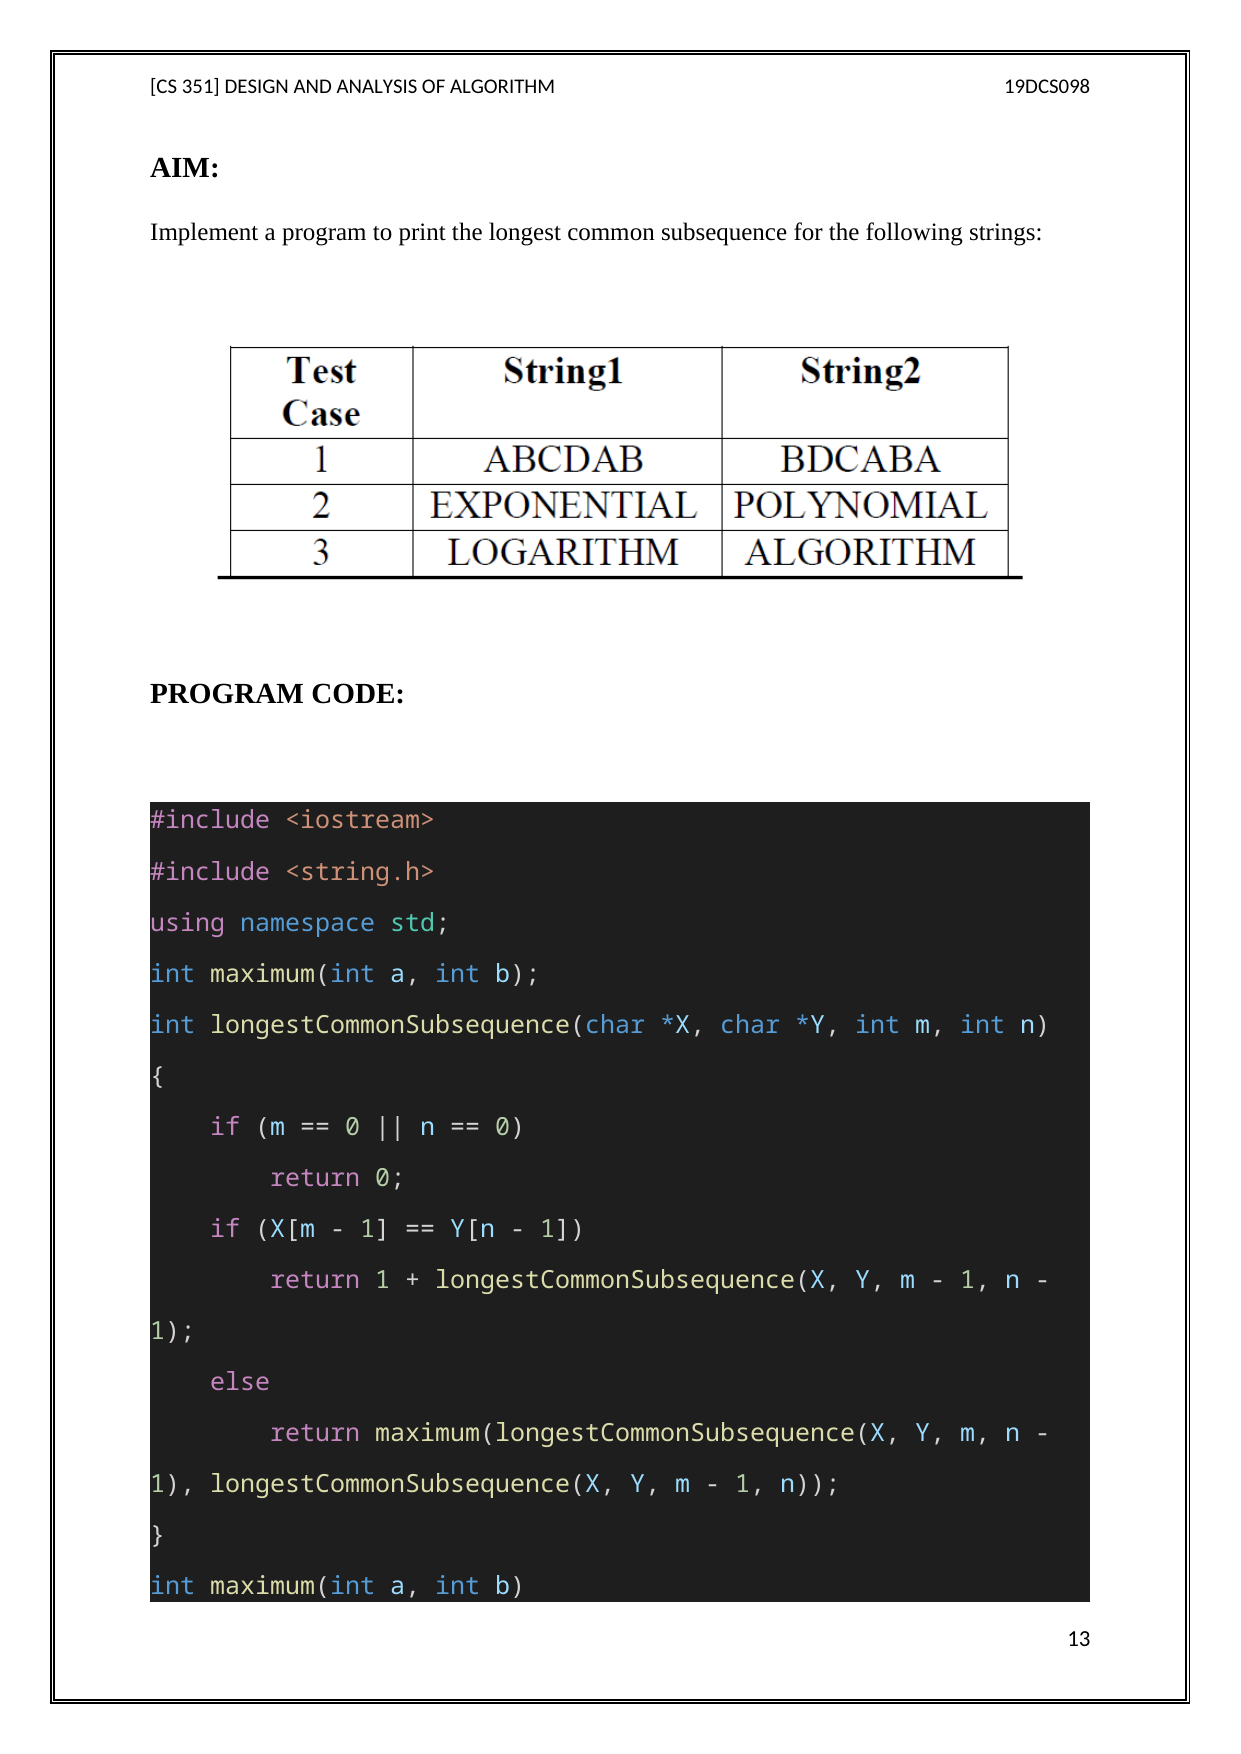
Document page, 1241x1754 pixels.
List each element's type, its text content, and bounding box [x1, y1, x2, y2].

text PROGRAM CODE: [150, 677, 1090, 710]
text return 1 + longestCommonSubsequence(X, Y, m - 1, n - 1); [150, 1262, 1090, 1347]
picture [217, 335, 1023, 588]
text return maximum(longestCommonSubsequence(X, Y, m, n - 1), longestCommonSubsequence(X, Y, m - 1, n)); [150, 1415, 1090, 1500]
text #include <string.h> [150, 853, 1090, 887]
text int maximum(int a, int b); [150, 955, 1090, 989]
text int maximum(int a, int b) [150, 1568, 1090, 1602]
text if (m == 0 || n == 0) [150, 1108, 1090, 1142]
text using namespace std; [150, 904, 1090, 938]
text return 0; [150, 1159, 1090, 1193]
text if (X[m - 1] == Y[n - 1]) [150, 1211, 1090, 1244]
text } [150, 1517, 1090, 1551]
text AIM: [150, 150, 1090, 183]
text int longestCommonSubsequence(char *X, char *Y, int m, int n) [150, 1006, 1090, 1040]
text Implement a program to print the longest common subsequence for the following strings: [150, 217, 1090, 246]
text else [150, 1364, 1090, 1398]
text { [150, 1057, 1090, 1091]
text #include <iostream> [150, 802, 1090, 836]
